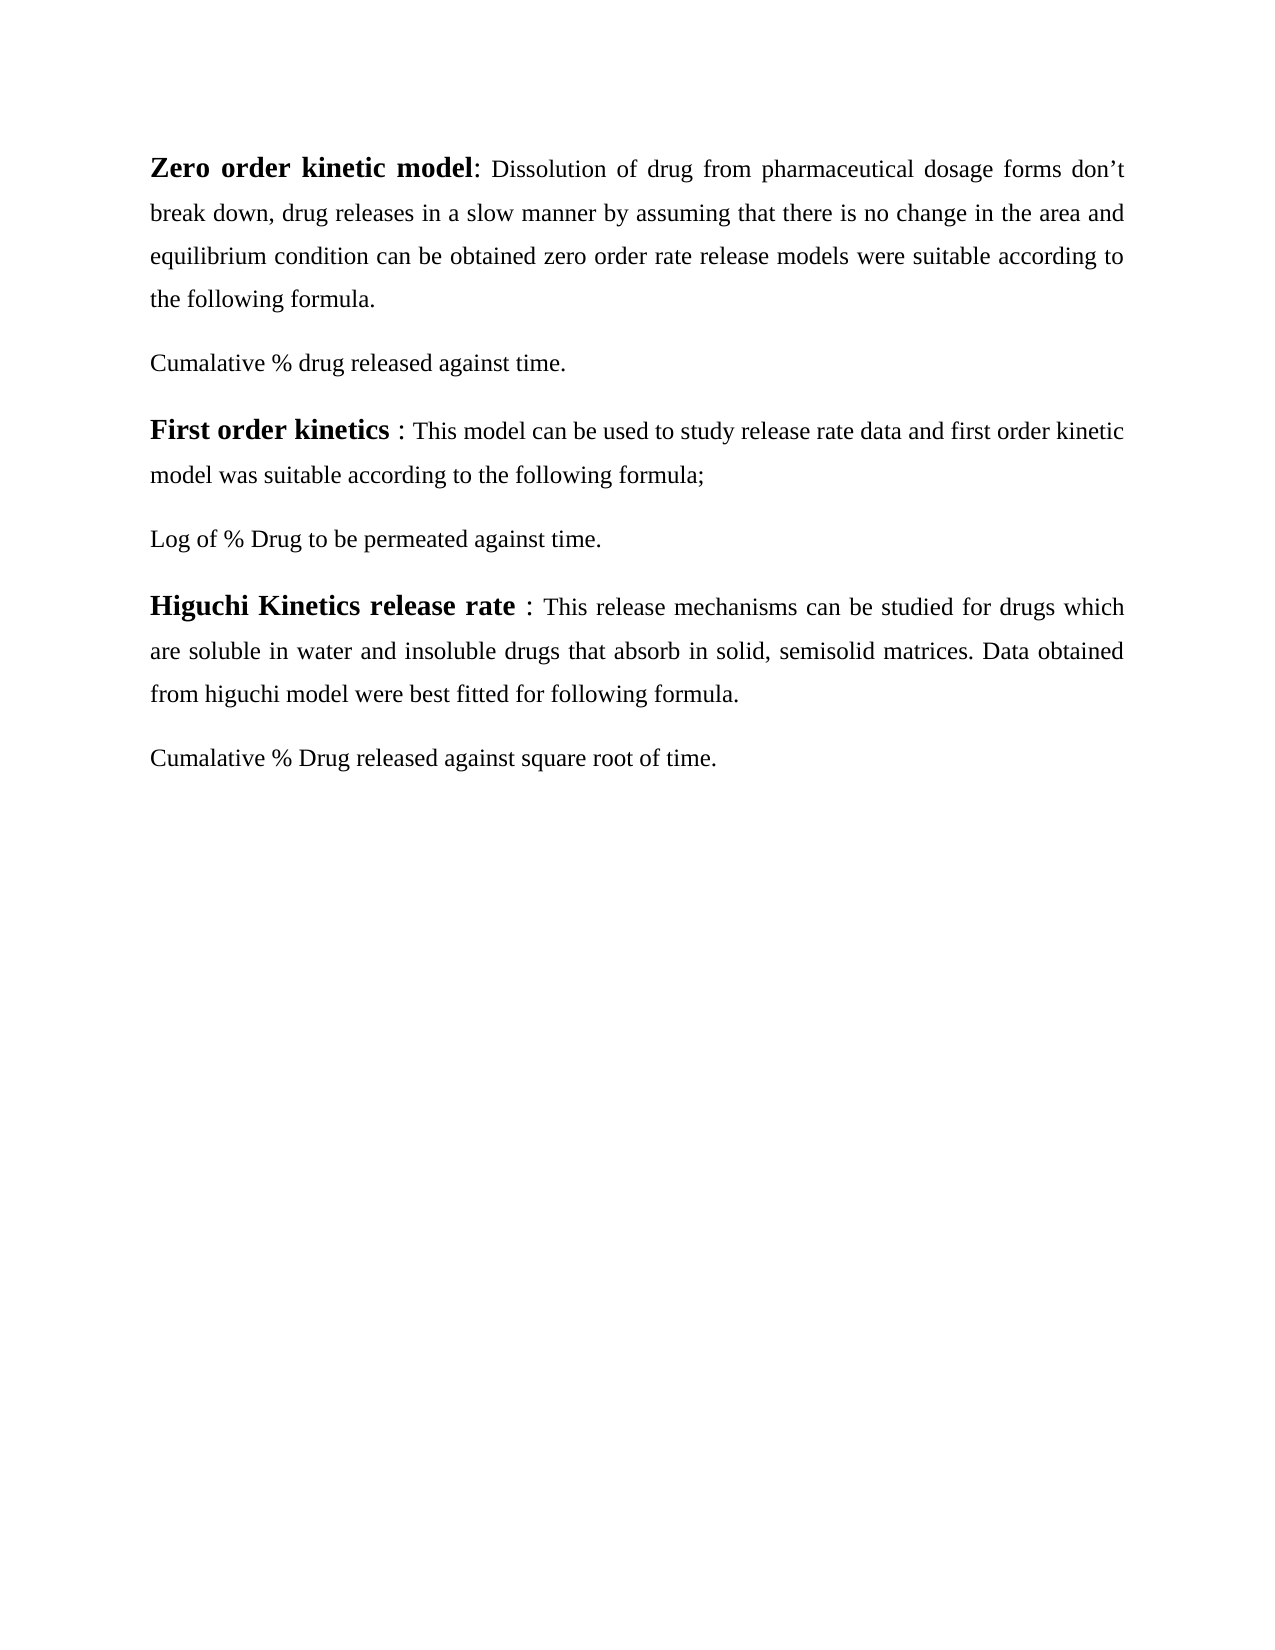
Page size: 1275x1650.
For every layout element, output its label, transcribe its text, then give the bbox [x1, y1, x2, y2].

list Zero order kinetic model: Dissolution of drug from pharmaceutical dosage forms don’t break down, drug releases in a slow manner by assuming that there is no change in the area and equilibrium condition can be obtained zero order rate release models were suitable according to the following formula. [150, 150, 1125, 313]
list Log of % Drug to be permeated against time. [150, 524, 1125, 553]
list First order kinetics : This model can be used to study release rate data and first order kinetic model was suitable according to the following formula; [150, 412, 1125, 489]
list Cumalative % Drug released against square root of time. [150, 743, 1125, 772]
list Cumalative % drug released against time. [150, 348, 1125, 377]
list Higuchi Kinetics release rate : This release mechanisms can be studied for drugs which are soluble in water and insoluble drugs that absorb in solid, semisolid matrices. Data obtained from higuchi model were best fitted for following formula. [150, 588, 1125, 708]
